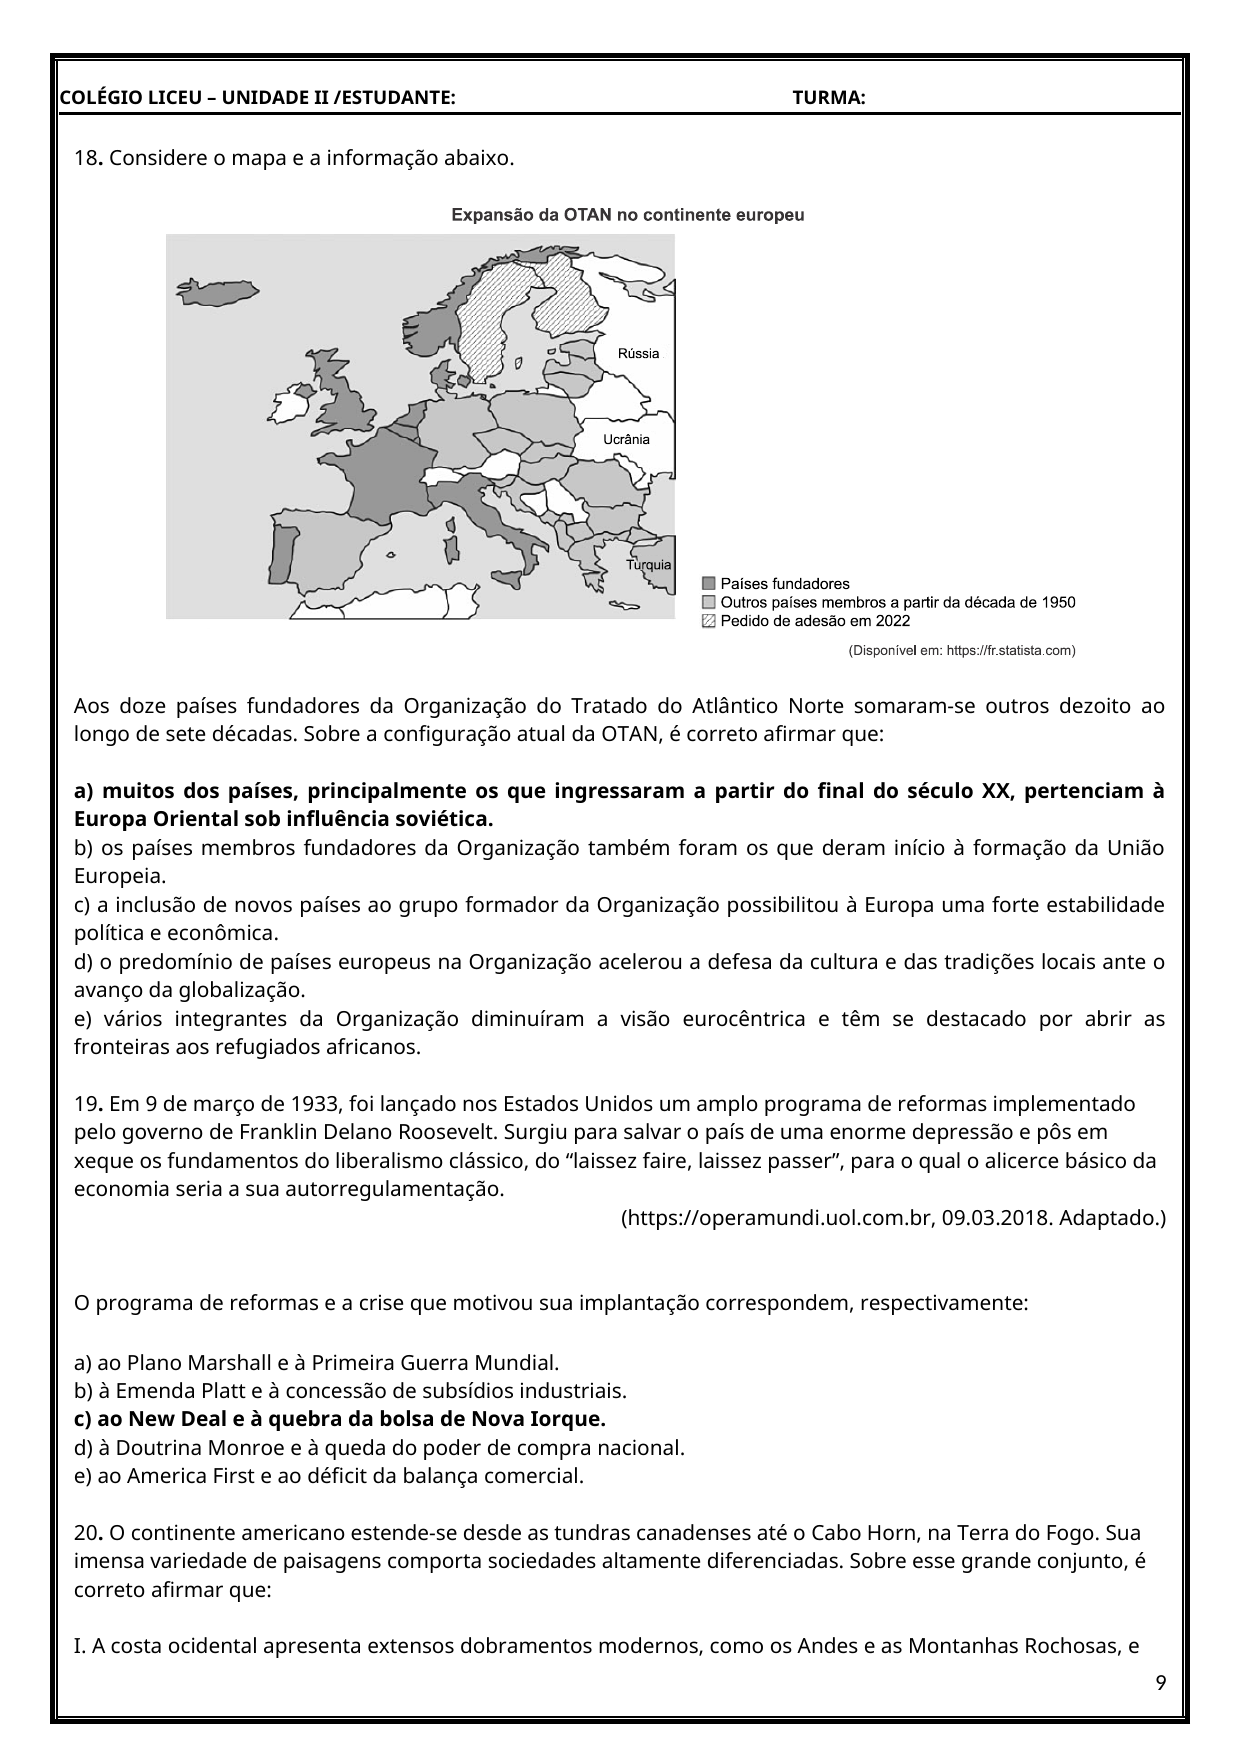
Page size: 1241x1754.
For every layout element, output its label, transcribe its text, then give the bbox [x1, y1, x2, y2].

text O programa de reformas e a crise que motivou sua implantação correspondem, respectivamente: [74, 1288, 1167, 1316]
text b) à Emenda Platt e à concessão de subsídios industriais. [74, 1376, 1167, 1404]
text 18. Considere o mapa e a informação abaixo. [74, 143, 1167, 171]
text Aos doze países fundadores da Organização do Tratado do Atlântico Norte somaram-se outros dezoito ao longo de sete décadas. Sobre a configuração atual da OTAN, é correto afirmar que: [74, 691, 1167, 748]
text c) a inclusão de novos países ao grupo formador da Organização possibilitou à Europa uma forte estabilidade política e econômica. [74, 890, 1167, 947]
text 19. Em 9 de março de 1933, foi lançado nos Estados Unidos um amplo programa de reformas implementado pelo governo de Franklin Delano Roosevelt. Surgiu para salvar o país de uma enorme depressão e pôs em xeque os fundamentos do liberalismo clássico, do “laissez faire, laissez passer”, para o qual o alicerce básico da economia seria a sua autorregulamentação. [74, 1089, 1167, 1203]
text (https://operamundi.uol.com.br, 09.03.2018. Adaptado.) [74, 1203, 1167, 1231]
text d) à Doutrina Monroe e à queda do poder de compra nacional. [74, 1433, 1167, 1461]
text e) ao America First e ao déficit da balança comercial. [74, 1461, 1167, 1490]
text 20. O continente americano estende-se desde as tundras canadenses até o Cabo Horn, na Terra do Fogo. Sua imensa variedade de paisagens comporta sociedades altamente diferenciadas. Sobre esse grande conjunto, é correto afirmar que: [74, 1518, 1167, 1603]
text e) vários integrantes da Organização diminuíram a visão eurocêntrica e têm se destacado por abrir as fronteiras aos refugiados africanos. [74, 1004, 1167, 1061]
text a) muitos dos países, principalmente os que ingressaram a partir do final do século XX, pertenciam à Europa Oriental sob influência soviética. [74, 776, 1167, 833]
text b) os países membros fundadores da Organização também foram os que deram início à formação da União Europeia. [74, 833, 1167, 890]
text a) ao Plano Marshall e à Primeira Guerra Mundial. [74, 1348, 1167, 1376]
text d) o predomínio de países europeus na Organização acelerou a defesa da cultura e das tradições locais ante o avanço da globalização. [74, 947, 1167, 1004]
text c) ao New Deal e à quebra da bolsa de Nova Iorque. [74, 1404, 1167, 1433]
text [74, 1632, 1167, 1660]
